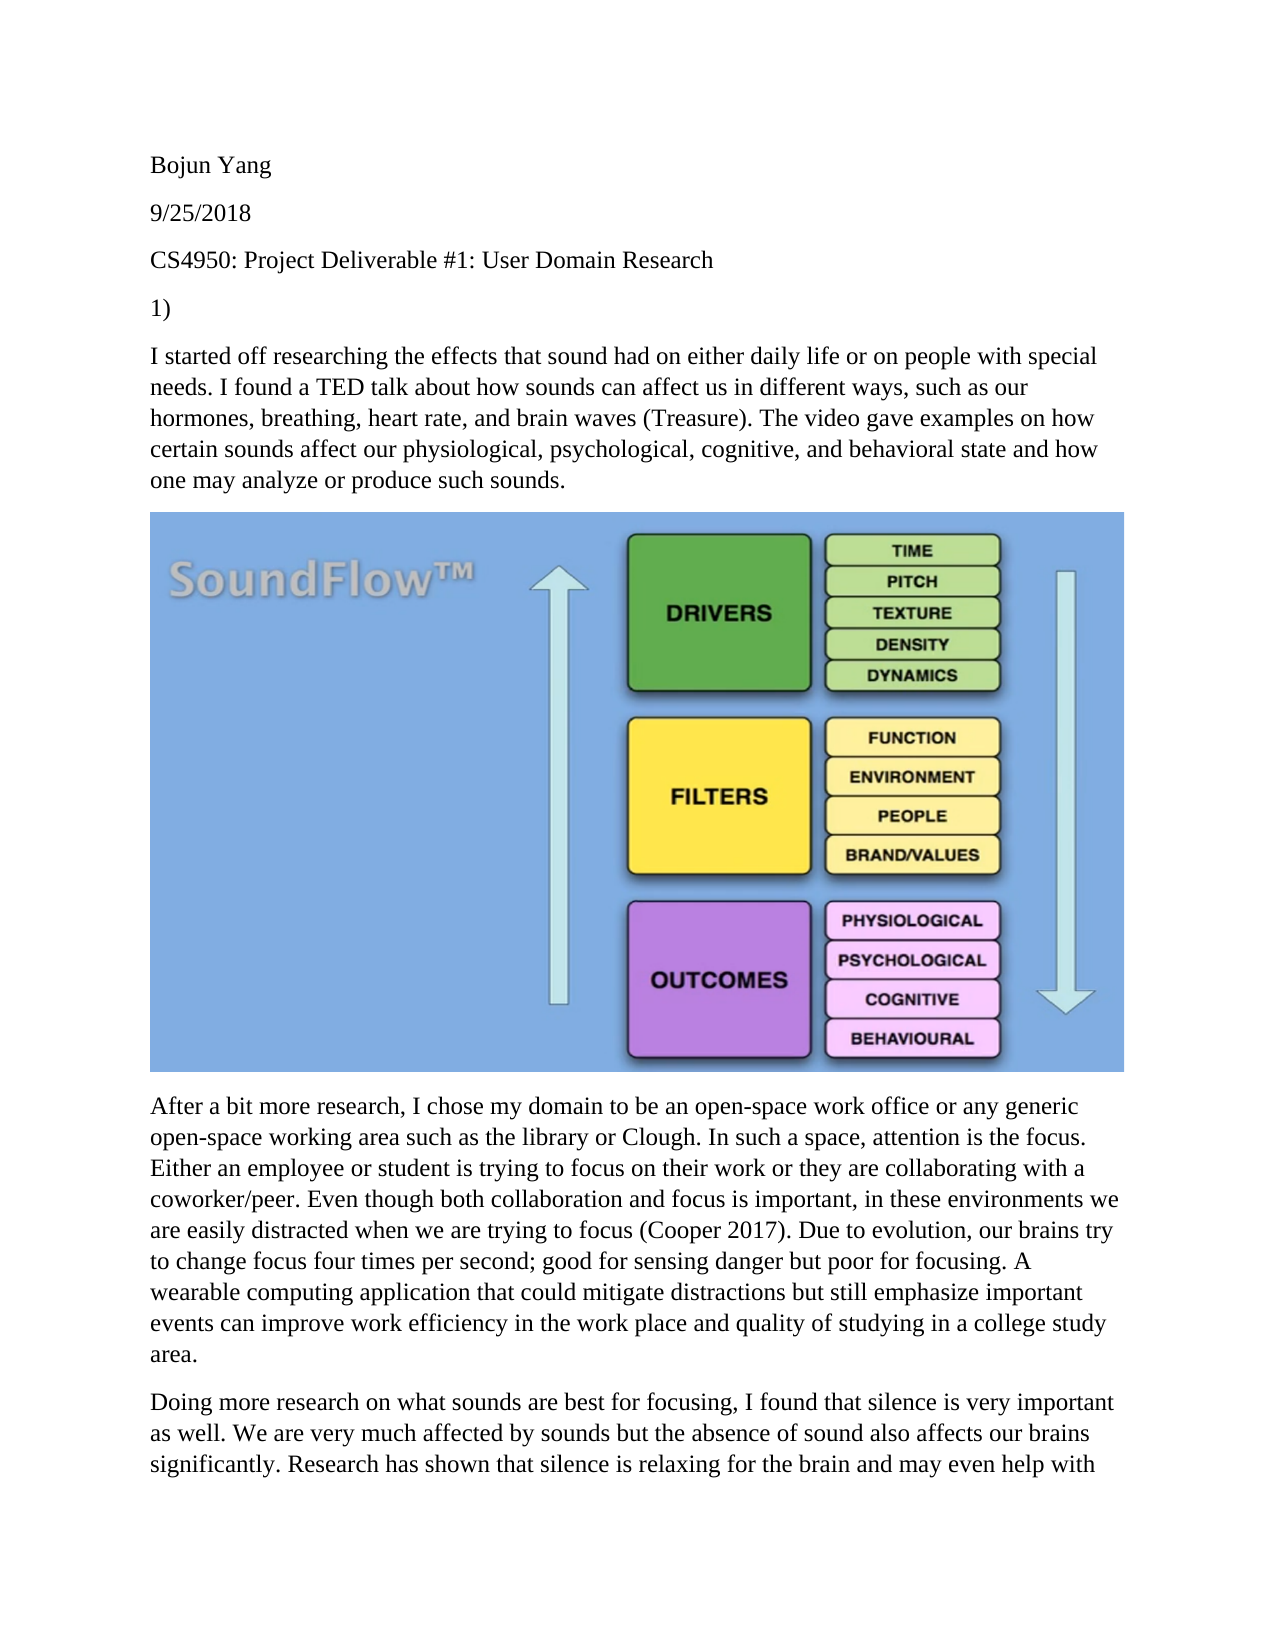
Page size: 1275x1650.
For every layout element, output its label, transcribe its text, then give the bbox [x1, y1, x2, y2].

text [150, 1387, 1125, 1478]
text 1) [150, 293, 1125, 322]
text Bojun Yang [150, 150, 1125, 179]
text CS4950: Project Deliverable #1: User Domain Research [150, 245, 1125, 274]
text After a bit more research, I chose my domain to be an open-space work office or any generic open-space working area such as the library or Clough. In such a space, attention is the focus. Either an employee or student is trying to focus on their work or they are collaborating with a coworker/peer. Even though both collaboration and focus is important, in these environments we are easily distracted when we are trying to focus (Cooper 2017). Due to evolution, our brains try to change focus four times per second; good for sensing danger but poor for focusing. A wearable computing application that could mitigate distractions but still emphasize important events can improve work efficiency in the work place and quality of studying in a college study area. [150, 1091, 1125, 1368]
text 9/25/2018 [150, 198, 1125, 226]
text I started off researching the effects that sound had on either daily life or on people with special needs. I found a TED talk about how sounds can affect us in different ways, such as our hormones, breathing, heart rate, and brain waves (Treasure). The video gave examples on how certain sounds affect our physiological, psychological, cognitive, and behavioral state and how one may analyze or produce such sounds. [150, 341, 1125, 494]
picture [150, 512, 1125, 1072]
